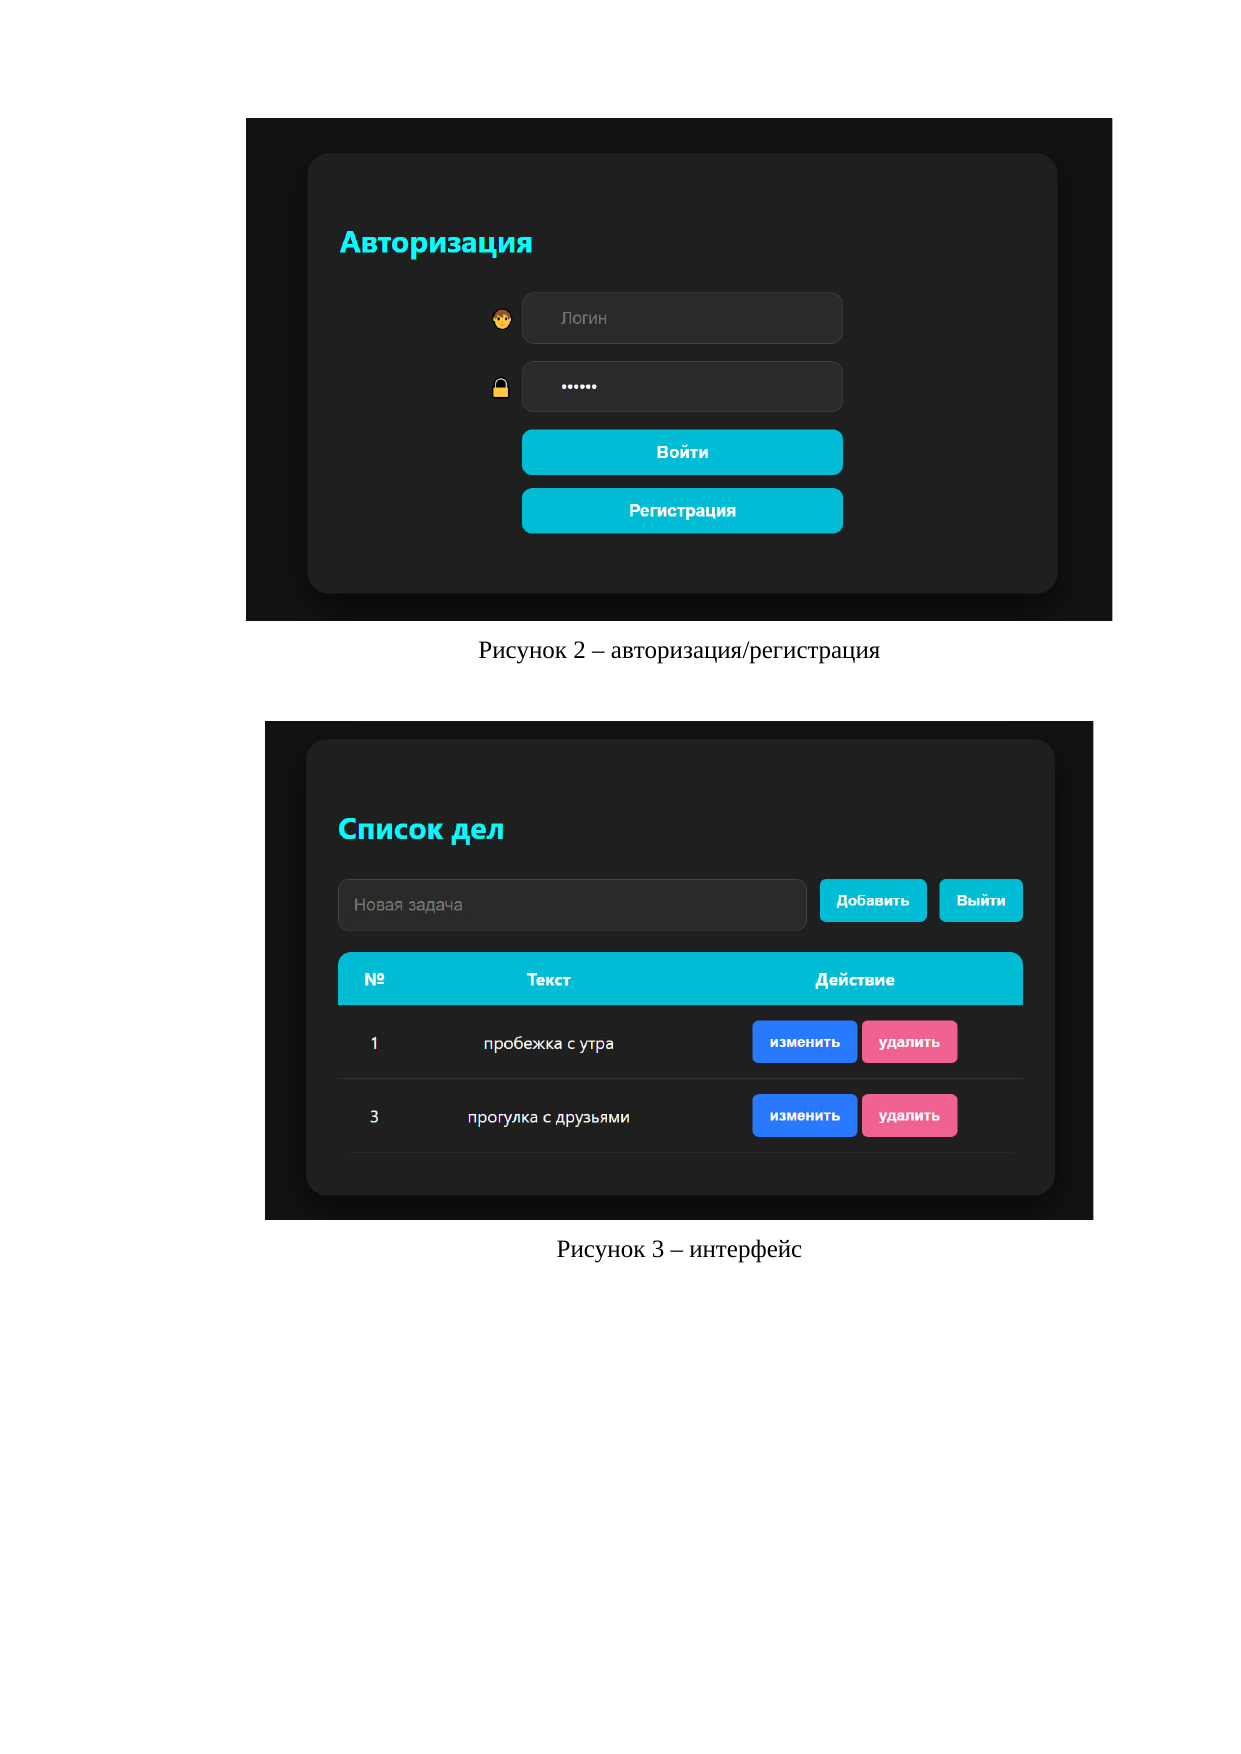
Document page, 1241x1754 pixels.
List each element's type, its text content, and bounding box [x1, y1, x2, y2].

picture [265, 721, 1094, 1220]
text Рисунок 3 – интерфейс [177, 1234, 1181, 1263]
picture [246, 118, 1113, 621]
text Рисунок 2 – авторизация/регистрация [177, 635, 1181, 664]
